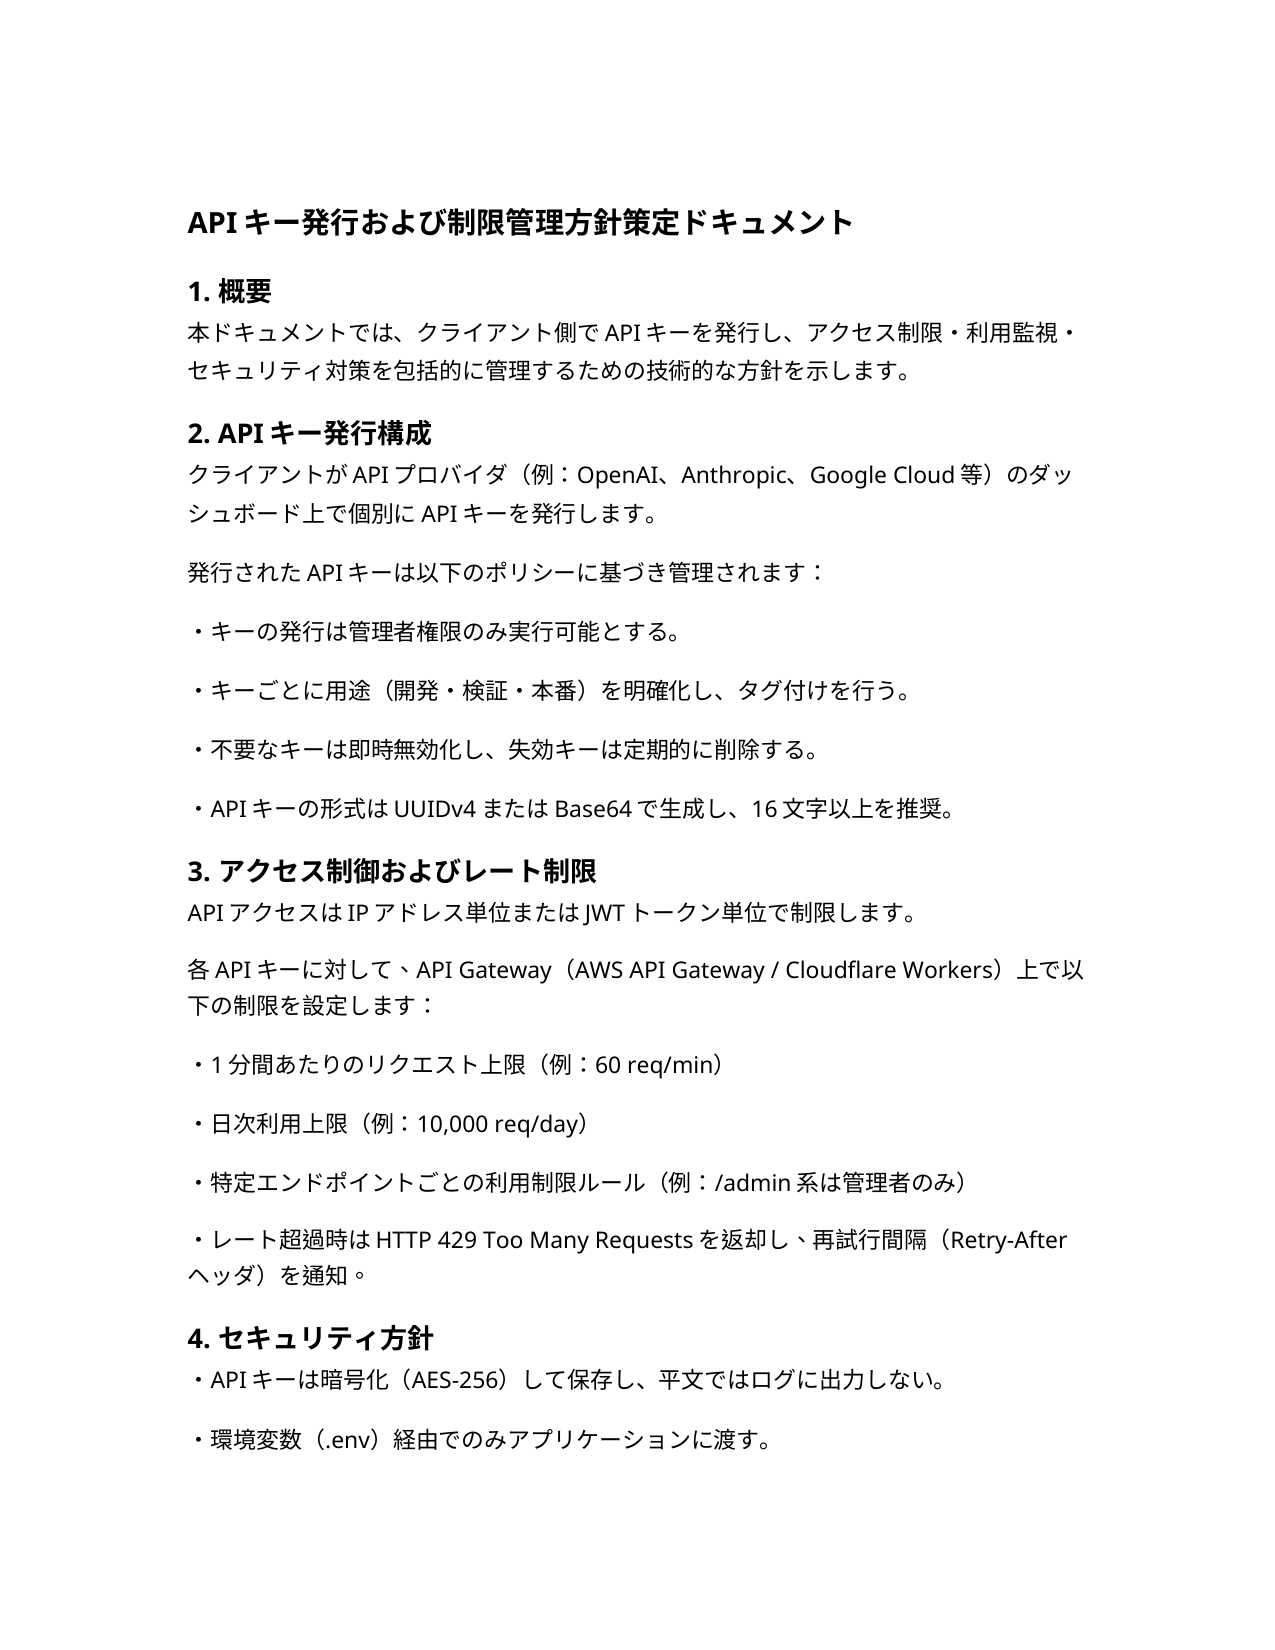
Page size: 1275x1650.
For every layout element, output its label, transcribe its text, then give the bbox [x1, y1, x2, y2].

text ・環境変数（.env）経由でのみアプリケーションに渡す。 [187, 1421, 1087, 1455]
text ・APIキーは暗号化（AES-256）して保存し、平文ではログに出力しない。 [187, 1362, 1087, 1396]
subtitle APIキー発行および制限管理方針策定ドキュメント [187, 200, 1087, 242]
subtitle 1. 概要 [187, 269, 1087, 309]
text 発行されたAPIキーは以下のポリシーに基づき管理されます： [187, 554, 1087, 588]
text APIアクセスはIPアドレス単位またはJWTトークン単位で制限します。 [187, 895, 1087, 928]
text ・レート超過時はHTTP 429 Too Many Requestsを返却し、再試行間隔（Retry-Afterヘッダ）を通知。 [187, 1224, 1087, 1292]
text 各APIキーに対して、API Gateway（AWS API Gateway / Cloudflare Workers）上で以下の制限を設定します： [187, 954, 1087, 1021]
subtitle 3. アクセス制御およびレート制限 [187, 850, 1087, 889]
text ・APIキーの形式はUUIDv4またはBase64で生成し、16文字以上を推奨。 [187, 791, 1087, 824]
text 本ドキュメントでは、クライアント側でAPIキーを発行し、アクセス制限・利用監視・セキュリティ対策を包括的に管理するための技術的な方針を示します。 [187, 315, 1087, 386]
text ・キーごとに用途（開発・検証・本番）を明確化し、タグ付けを行う。 [187, 673, 1087, 706]
text ・日次利用上限（例：10,000 req/day） [187, 1106, 1087, 1139]
subtitle 4. セキュリティ方針 [187, 1317, 1087, 1356]
text ・1分間あたりのリクエスト上限（例：60 req/min） [187, 1047, 1087, 1080]
text クライアントがAPIプロバイダ（例：OpenAI、Anthropic、Google Cloud等）のダッシュボード上で個別にAPIキーを発行します。 [187, 457, 1087, 529]
subtitle 2. APIキー発行構成 [187, 412, 1087, 451]
text ・キーの発行は管理者権限のみ実行可能とする。 [187, 614, 1087, 647]
text ・不要なキーは即時無効化し、失効キーは定期的に削除する。 [187, 732, 1087, 765]
text ・特定エンドポイントごとの利用制限ルール（例：/admin系は管理者のみ） [187, 1165, 1087, 1198]
